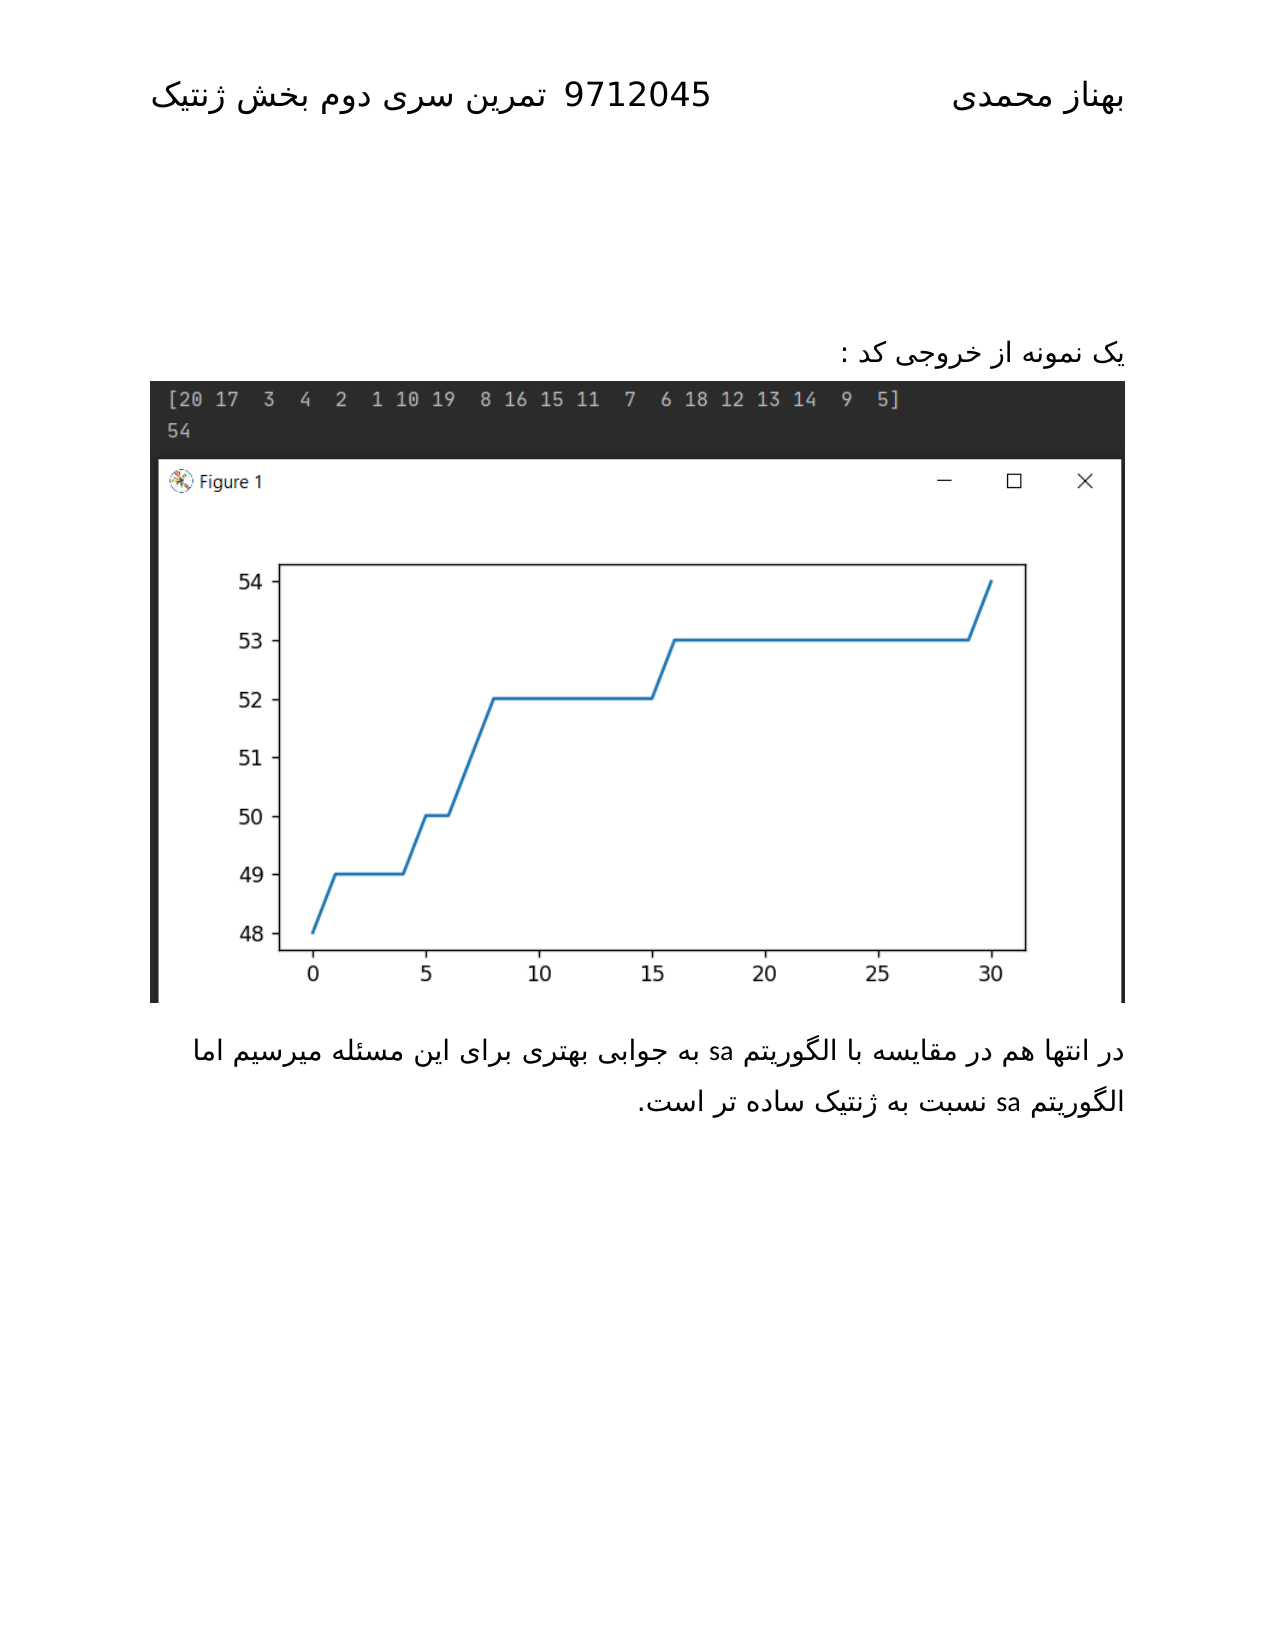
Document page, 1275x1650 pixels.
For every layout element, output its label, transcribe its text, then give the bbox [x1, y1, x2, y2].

text در انتها هم در مقایسه با الگوریتم sa به جوابی بهتری برای این مسئله میرسیم اما الگوریتم sa نسبت به ژنتیک ساده تر است. [150, 1033, 1125, 1118]
text یک نمونه از خروجی کد : [150, 336, 1125, 381]
picture [150, 381, 1125, 1003]
